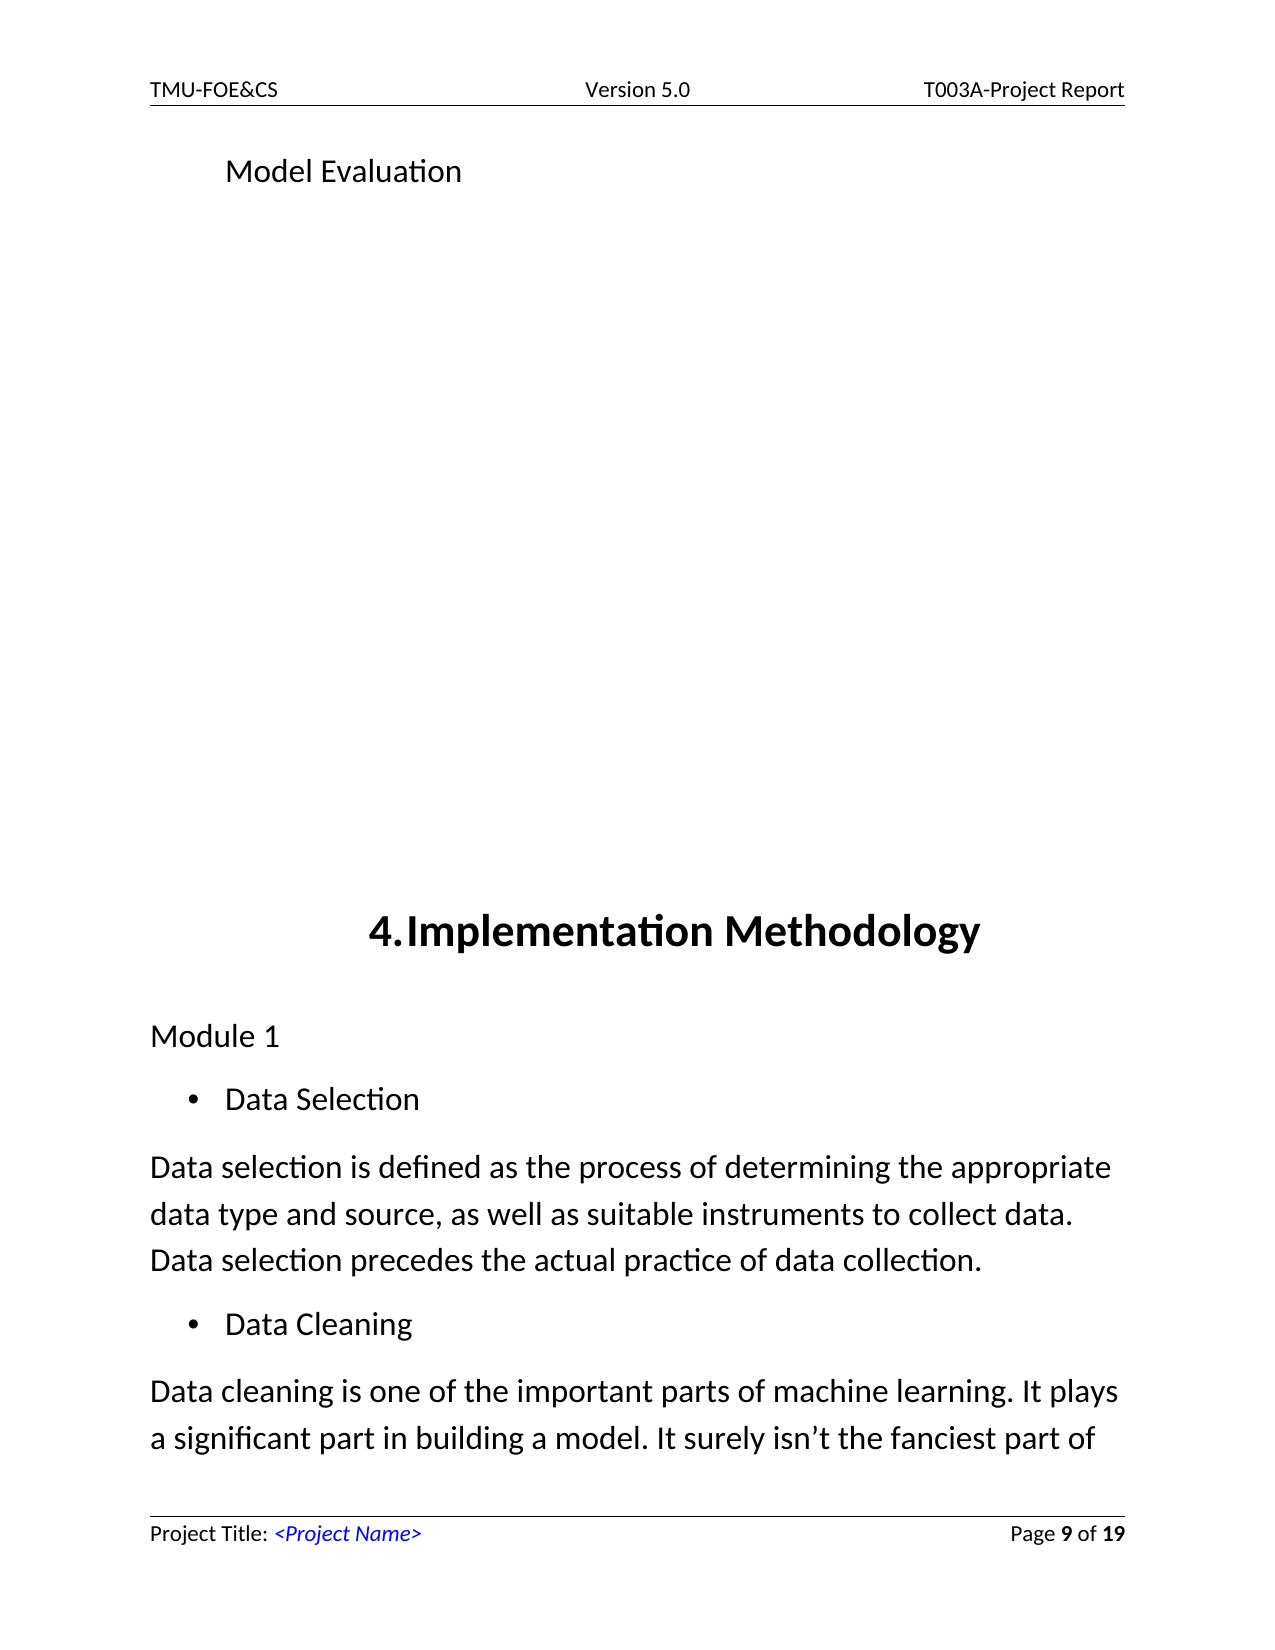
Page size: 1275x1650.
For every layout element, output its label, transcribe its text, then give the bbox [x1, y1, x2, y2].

text Data selection is defined as the process of determining the appropriate data type and source, as well as suitable instruments to collect data. Data selection precedes the actual practice of data collection. [150, 1146, 1125, 1280]
text Module 1 [150, 1015, 1125, 1056]
subtitle Implementation Methodology [224, 902, 1125, 958]
list Data Selection [187, 1078, 1125, 1119]
list Model Evaluation [225, 150, 1125, 191]
list Data Cleaning [187, 1303, 1125, 1344]
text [150, 1371, 1125, 1458]
